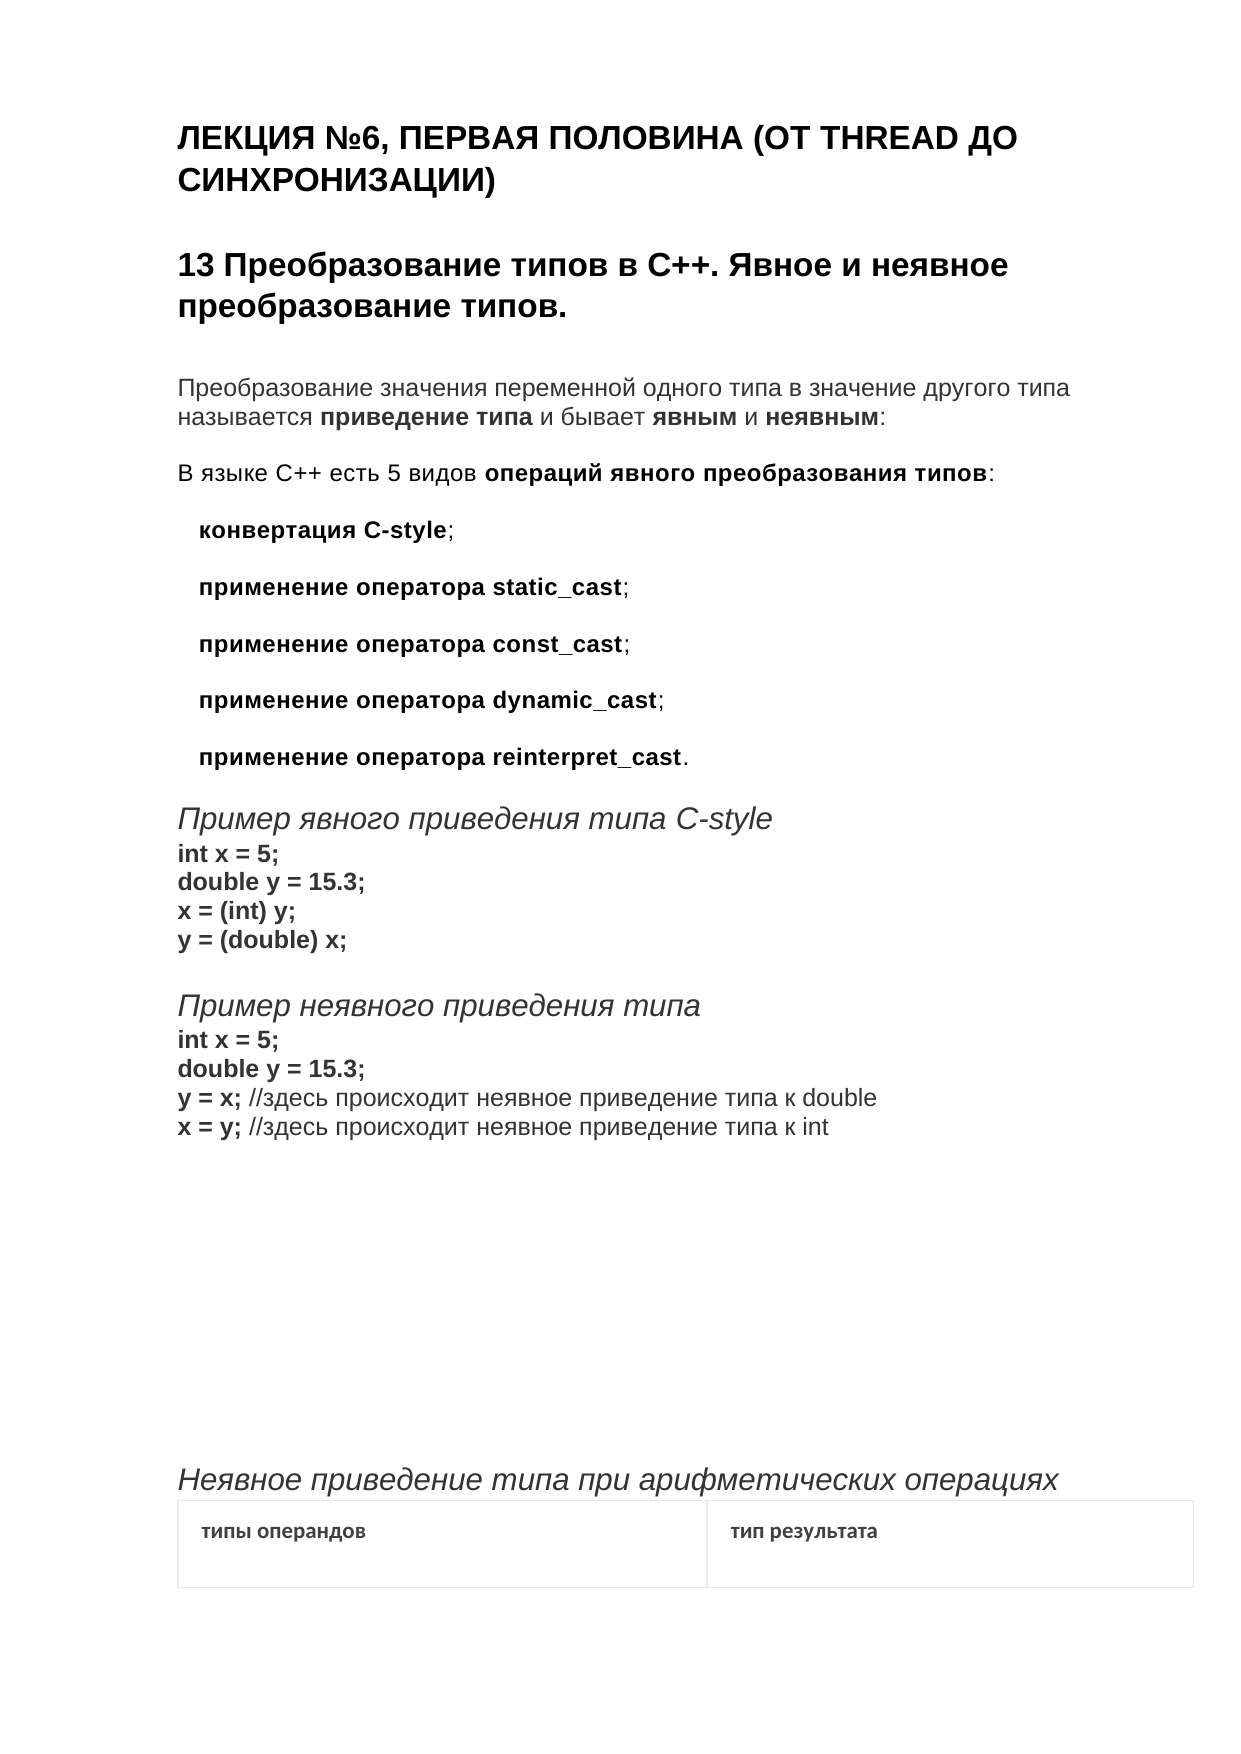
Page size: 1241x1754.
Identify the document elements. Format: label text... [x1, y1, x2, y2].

subtitle Пример явного приведения типа C-style [177, 800, 1152, 836]
text int x = 5; double y = 15.3; x = (int) y; y = (double) x; [177, 839, 1152, 954]
text В языке C++ есть 5 видов операций явного преобразования типов: [177, 459, 1152, 487]
text применение оператора const_cast; [177, 629, 1152, 657]
text применение оператора reinterpret_cast. [177, 743, 1152, 771]
subtitle Пример неявного приведения типа [177, 987, 1152, 1022]
text применение оператора dynamic_cast; [177, 686, 1152, 714]
text конвертация C-style; [177, 516, 1152, 544]
table_header тип результата [708, 1501, 1193, 1587]
text 13 Преобразование типов в C++. Явное и неявное преобразование типов. [177, 218, 1152, 324]
table_header типы операндов [179, 1501, 706, 1587]
text Преобразование значения переменной одного типа в значение другого типа называется приведение типа и бывает явным и неявным: [177, 344, 1152, 431]
text int x = 5; double y = 15.3; y = x; //здесь происходит неявное приведение типа к double x = y; //здесь происходит неявное приведение типа к int [177, 1025, 1152, 1140]
subtitle Неявное приведение типа при арифметических операциях [177, 1461, 1152, 1497]
text применение оператора static_cast; [177, 573, 1152, 600]
text ЛЕКЦИЯ №6, ПЕРВАЯ ПОЛОВИНА (ОТ THREAD ДО СИНХРОНИЗАЦИИ) [177, 118, 1152, 198]
